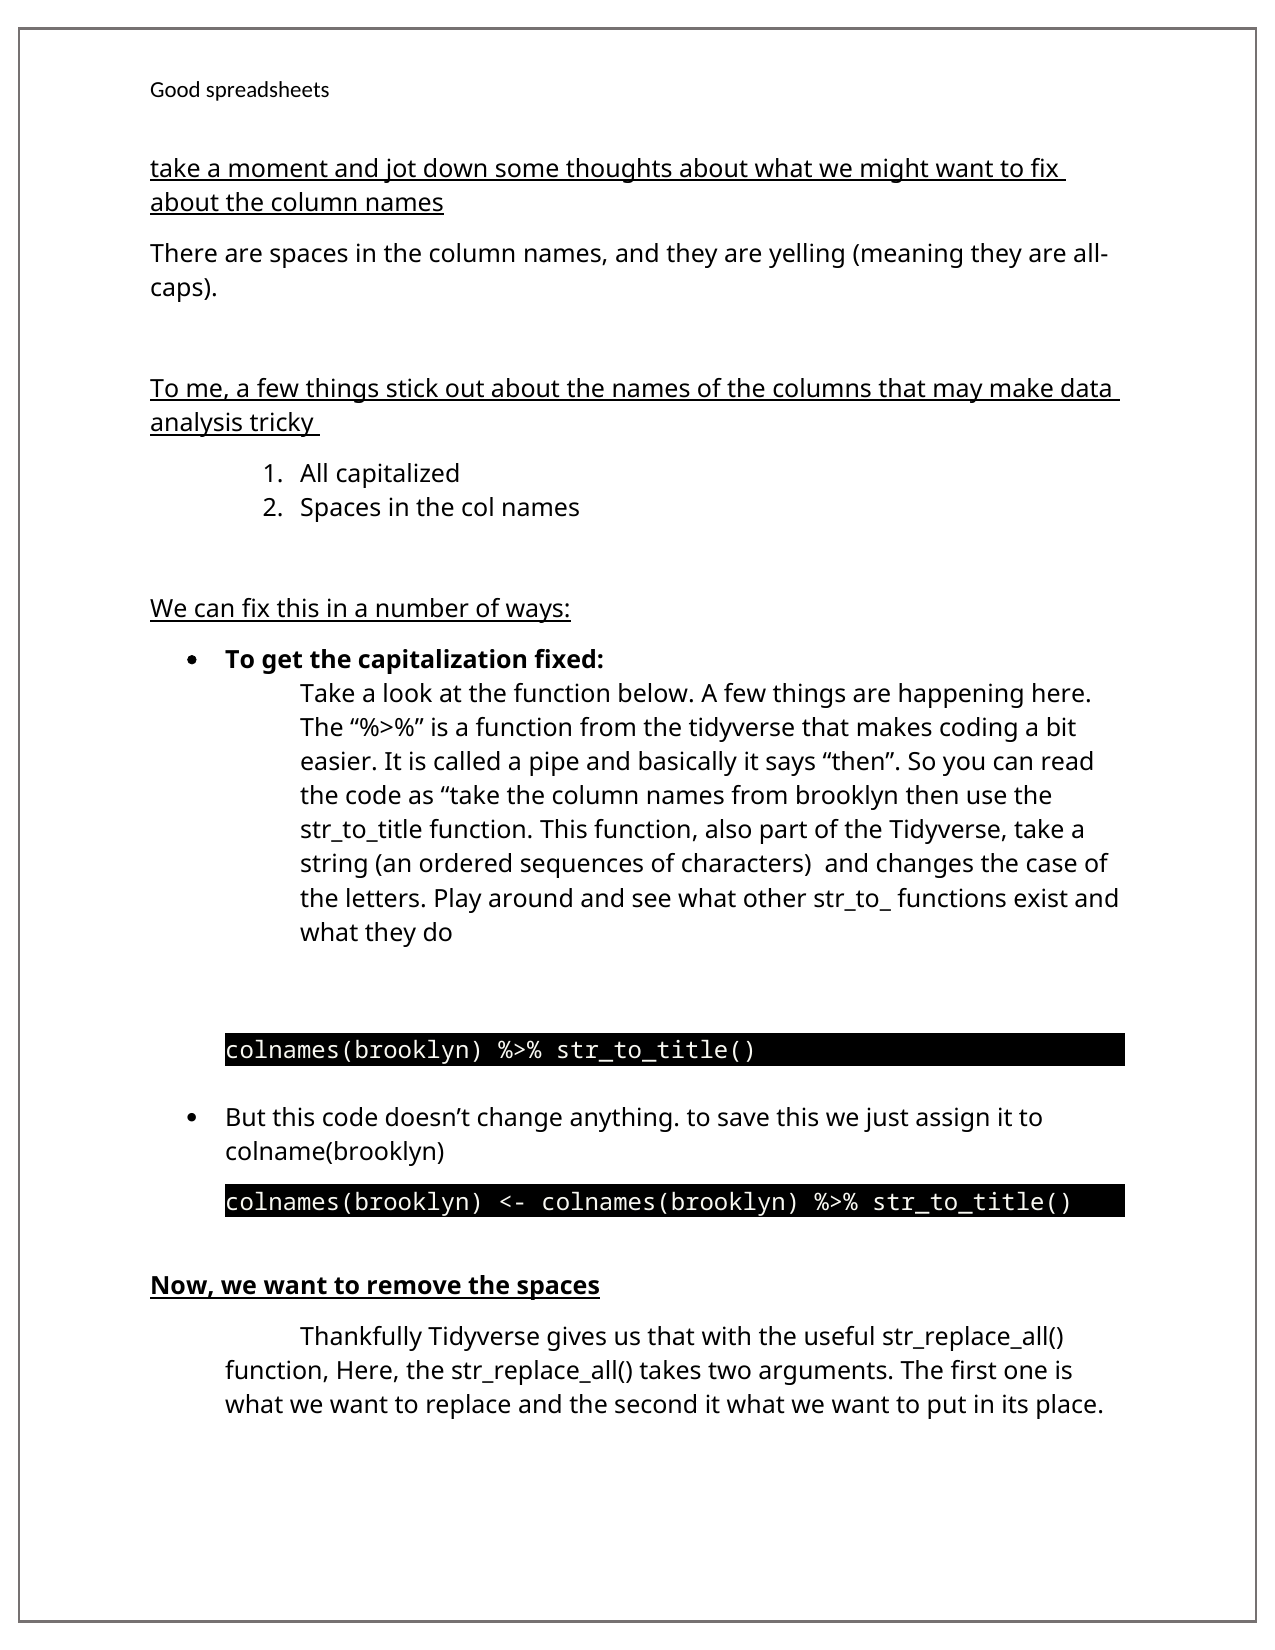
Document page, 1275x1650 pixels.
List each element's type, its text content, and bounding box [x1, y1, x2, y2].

list All capitalized [262, 456, 1125, 489]
list Take a look at the function below. A few things are happening here. The “%>%” is a function from the tidyverse that makes coding a bit easier. It is called a pipe and basically it says “then”. So you can read the code as “take the column names from brooklyn then use the str_to_title function. This function, also part of the Tidyverse, take a string (an ordered sequences of characters) and changes the case of the letters. Play around and see what other str_to_ functions exist and what they do [300, 676, 1125, 948]
list Thankfully Tidyverse gives us that with the useful str_replace_all() function, Here, the str_replace_all() takes two arguments. The first one is what we want to replace and the second it what we want to put in its place. [225, 1319, 1125, 1421]
text colnames(brooklyn) %>% str_to_title() [225, 1033, 1125, 1066]
list Spaces in the col names [262, 489, 1125, 524]
text There are spaces in the column names, and they are yelling (meaning they are all-caps). [150, 235, 1125, 303]
text To me, a few things stick out about the names of the columns that may make data analysis tricky [150, 371, 1125, 439]
list To get the capitalization fixed: [187, 642, 1125, 676]
text We can fix this in a number of ways: [150, 591, 1125, 625]
text colnames(brooklyn) <- colnames(brooklyn) %>% str_to_title() [225, 1184, 1125, 1217]
text take a moment and jot down some thoughts about what we might want to fix about the column names [150, 150, 1125, 218]
list But this code doesn’t change anything. to save this we just assign it to colname(brooklyn) [187, 1100, 1125, 1168]
text Now, we want to remove the spaces [150, 1268, 1125, 1302]
